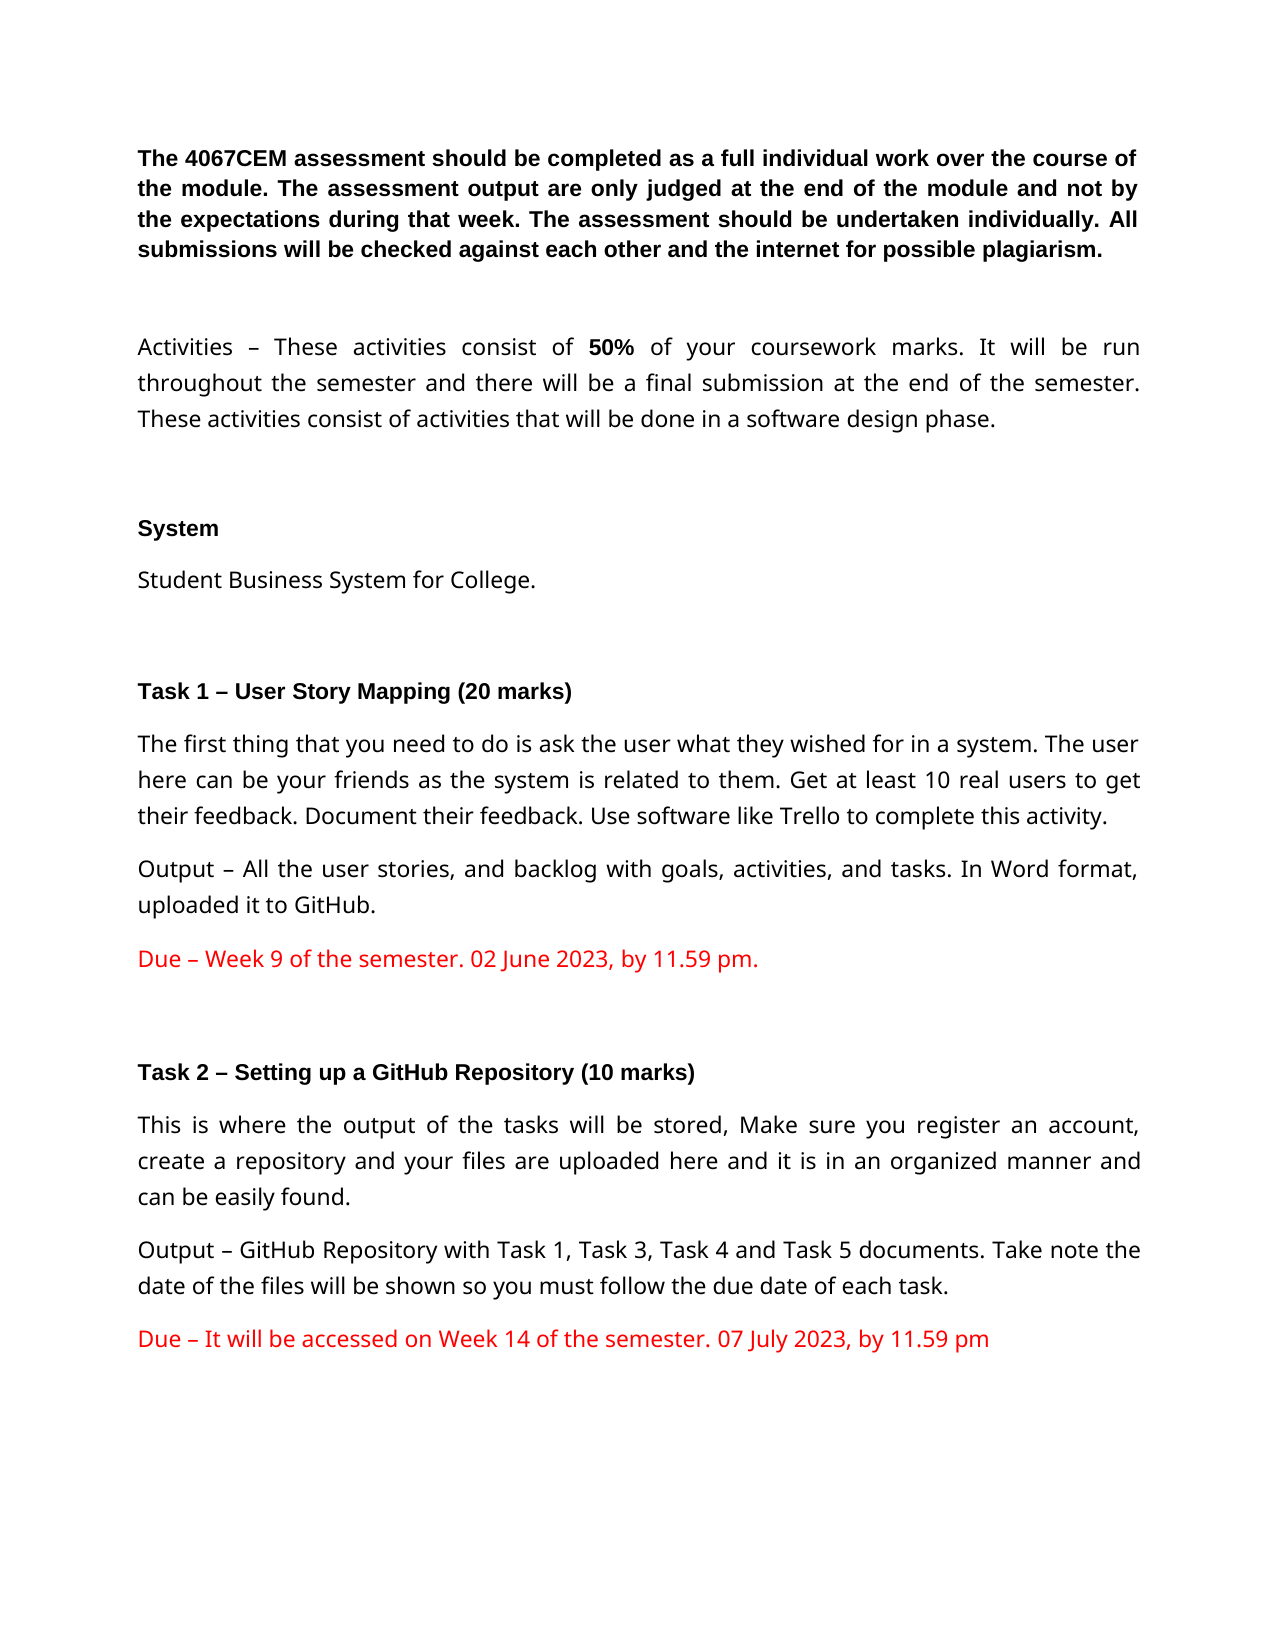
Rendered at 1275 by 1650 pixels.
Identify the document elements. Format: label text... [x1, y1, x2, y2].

text Output – GitHub Repository with Task 1, Task 3, Task 4 and Task 5 documents. Take note the date of the files will be shown so you must follow the due date of each task. [137, 1234, 1141, 1301]
text Activities – These activities consist of 50% of your coursework marks. It will be run throughout the semester and there will be a final submission at the end of the semester. These activities consist of activities that will be done in a software design phase. [137, 331, 1141, 434]
text Due – It will be accessed on Week 14 of the semester. 07 July 2023, by 11.59 pm [137, 1323, 1152, 1354]
subtitle Task 1 – User Story Mapping (20 marks) [137, 678, 1152, 704]
subtitle System [137, 515, 1152, 541]
text The 4067CEM assessment should be completed as a full individual work over the course of the module. The assessment output are only judged at the end of the module and not by the expectations during that week. The assessment should be undertaken individually. All submissions will be checked against each other and the internet for possible plagiarism. [137, 145, 1138, 262]
text Output – All the user stories, and backlog with goals, activities, and tasks. In Word format, uploaded it to GitHub. [137, 853, 1140, 920]
text Due – Week 9 of the semester. 02 June 2023, by 11.59 pm. [137, 942, 1152, 974]
subtitle Task 2 – Setting up a GitHub Repository (10 marks) [137, 1059, 1152, 1086]
text Student Business System for College. [137, 564, 1152, 596]
text This is where the output of the tasks will be stored, Make sure you register an account, create a repository and your files are uploaded here and it is in an organized manner and can be easily found. [137, 1109, 1141, 1212]
text The first thing that you need to do is ask the user what they wished for in a system. The user here can be your friends as the system is related to them. Get at least 10 real users to get their feedback. Document their feedback. Use software like Trello to complete this activity. [137, 728, 1141, 831]
